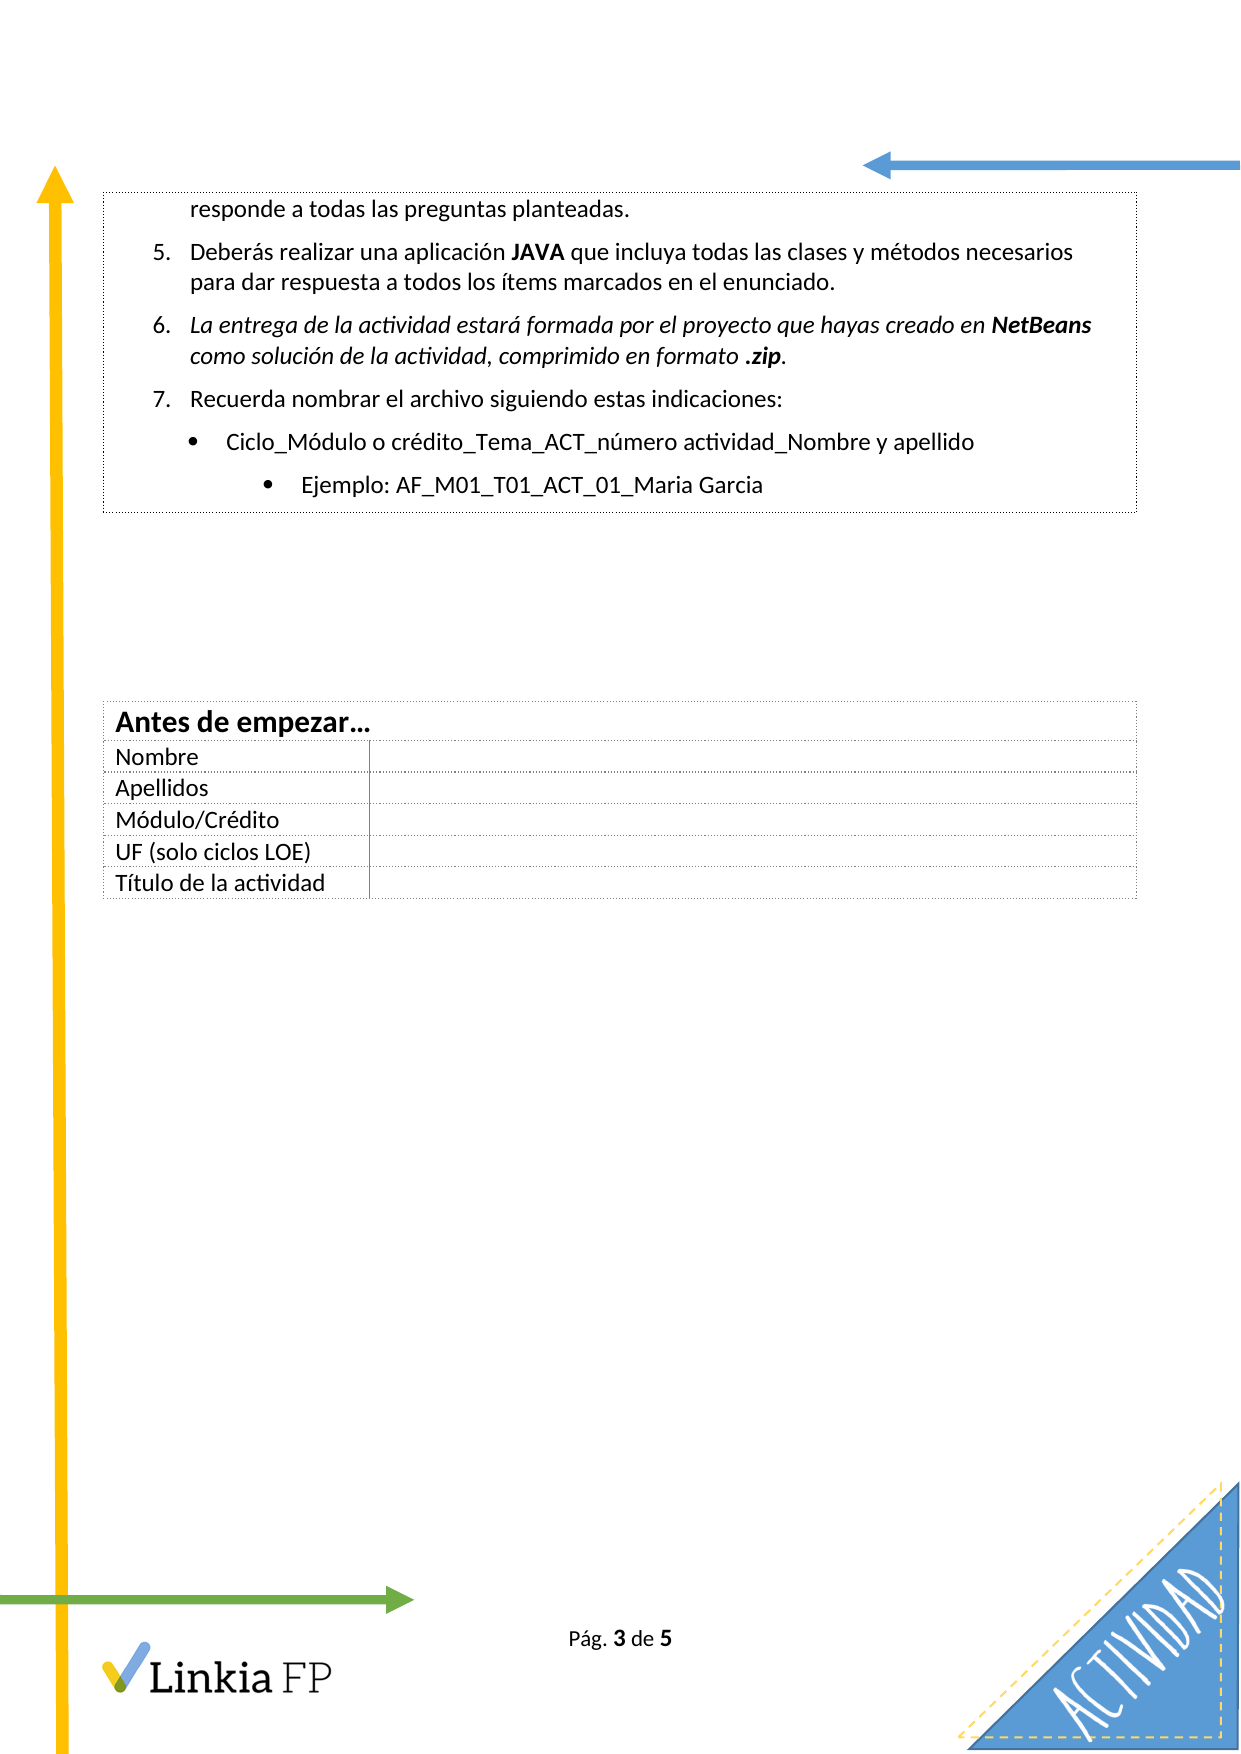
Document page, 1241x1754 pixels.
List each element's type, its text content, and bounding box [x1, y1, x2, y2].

table_cell Módulo/Crédito [104, 803, 369, 834]
picture [1041, 1553, 1237, 1749]
table_cell Título de la actividad [104, 866, 369, 898]
table_cell Apellidos [104, 771, 369, 803]
table_cell UF (solo ciclos LOE) [104, 835, 369, 866]
table_cell [370, 771, 1136, 803]
table_cell [370, 740, 1136, 771]
table_cell Nombre [104, 740, 369, 771]
table_cell [370, 835, 1136, 866]
table_cell [370, 803, 1136, 834]
picture [94, 1634, 343, 1702]
table_cell [370, 866, 1136, 898]
table_header Antes de empezar… [104, 701, 1136, 740]
